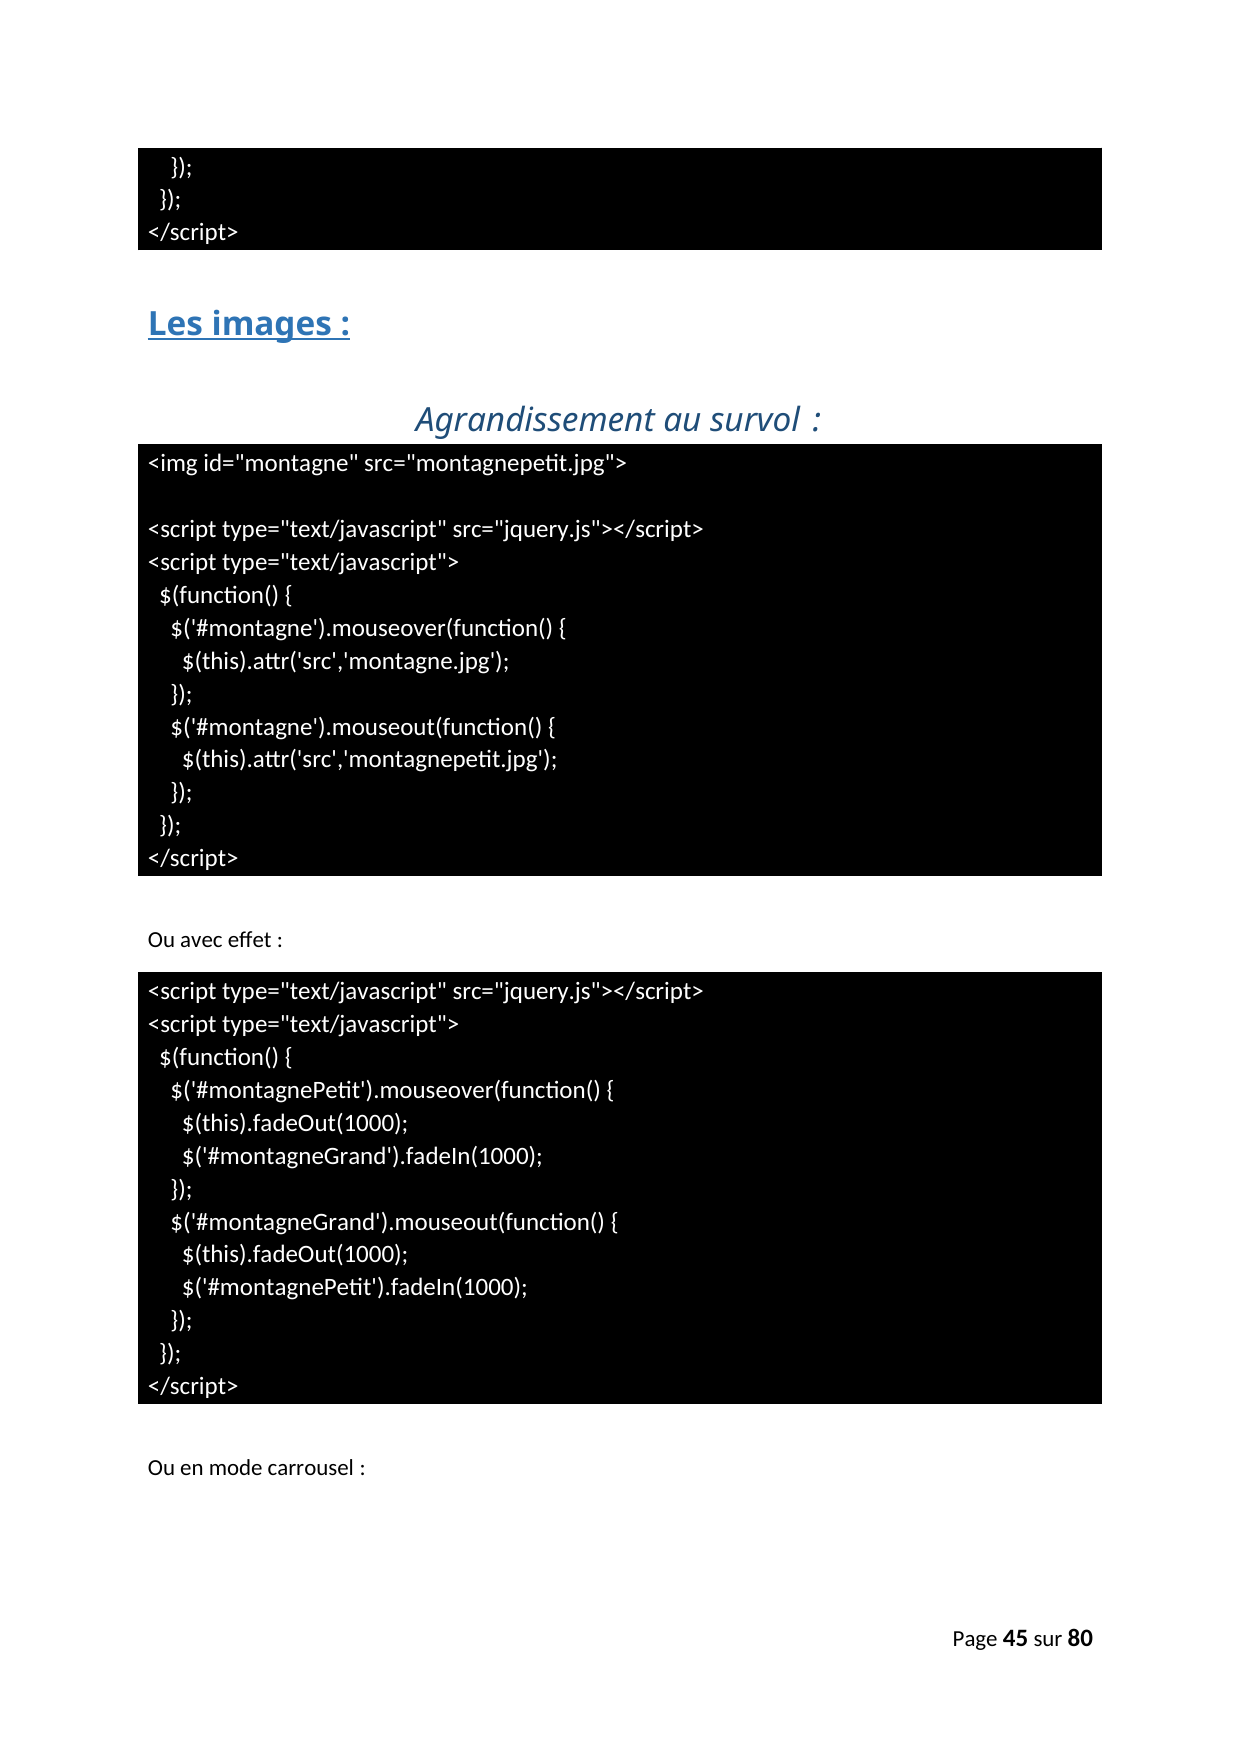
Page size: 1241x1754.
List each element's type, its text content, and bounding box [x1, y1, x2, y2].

text </script> [139, 213, 1101, 249]
text <img id="montagne" src="montagnepetit.jpg"> [139, 445, 1101, 477]
text }); [139, 773, 1101, 806]
text $(function() { [139, 576, 1101, 609]
text <script type="text/javascript"> [139, 1005, 1101, 1038]
text }); [139, 806, 1101, 839]
text $('#montagneGrand').fadeIn(1000); [139, 1137, 1101, 1170]
text $(this).attr('src','montagnepetit.jpg'); [139, 741, 1101, 773]
text $('#montagnePetit').mouseover(function() { [139, 1071, 1101, 1104]
text Ou en mode carrousel : [148, 1453, 1093, 1481]
text $('#montagne').mouseout(function() { [139, 708, 1101, 741]
text $('#montagneGrand').mouseout(function() { [139, 1203, 1101, 1236]
text Ou avec effet : [148, 925, 1093, 953]
text </script> [139, 839, 1101, 875]
text $(this).attr('src','montagne.jpg'); [139, 642, 1101, 675]
subtitle Agrandissement au survol : [148, 395, 1093, 441]
text }); [139, 149, 1101, 181]
text $(this).fadeOut(1000); [139, 1236, 1101, 1268]
subtitle Les images : [148, 299, 1093, 345]
text }); [139, 181, 1101, 213]
text }); [139, 675, 1101, 708]
text }); [139, 1170, 1101, 1203]
text }); [139, 1301, 1101, 1334]
text $('#montagne').mouseover(function() { [139, 609, 1101, 642]
text <script type="text/javascript" src="jquery.js"></script> [139, 973, 1101, 1005]
text <script type="text/javascript"> [139, 543, 1101, 576]
text $(function() { [139, 1038, 1101, 1071]
text $('#montagnePetit').fadeIn(1000); [139, 1268, 1101, 1301]
text <script type="text/javascript" src="jquery.js"></script> [139, 510, 1101, 543]
text </script> [139, 1367, 1101, 1403]
text $(this).fadeOut(1000); [139, 1104, 1101, 1137]
text }); [139, 1334, 1101, 1367]
